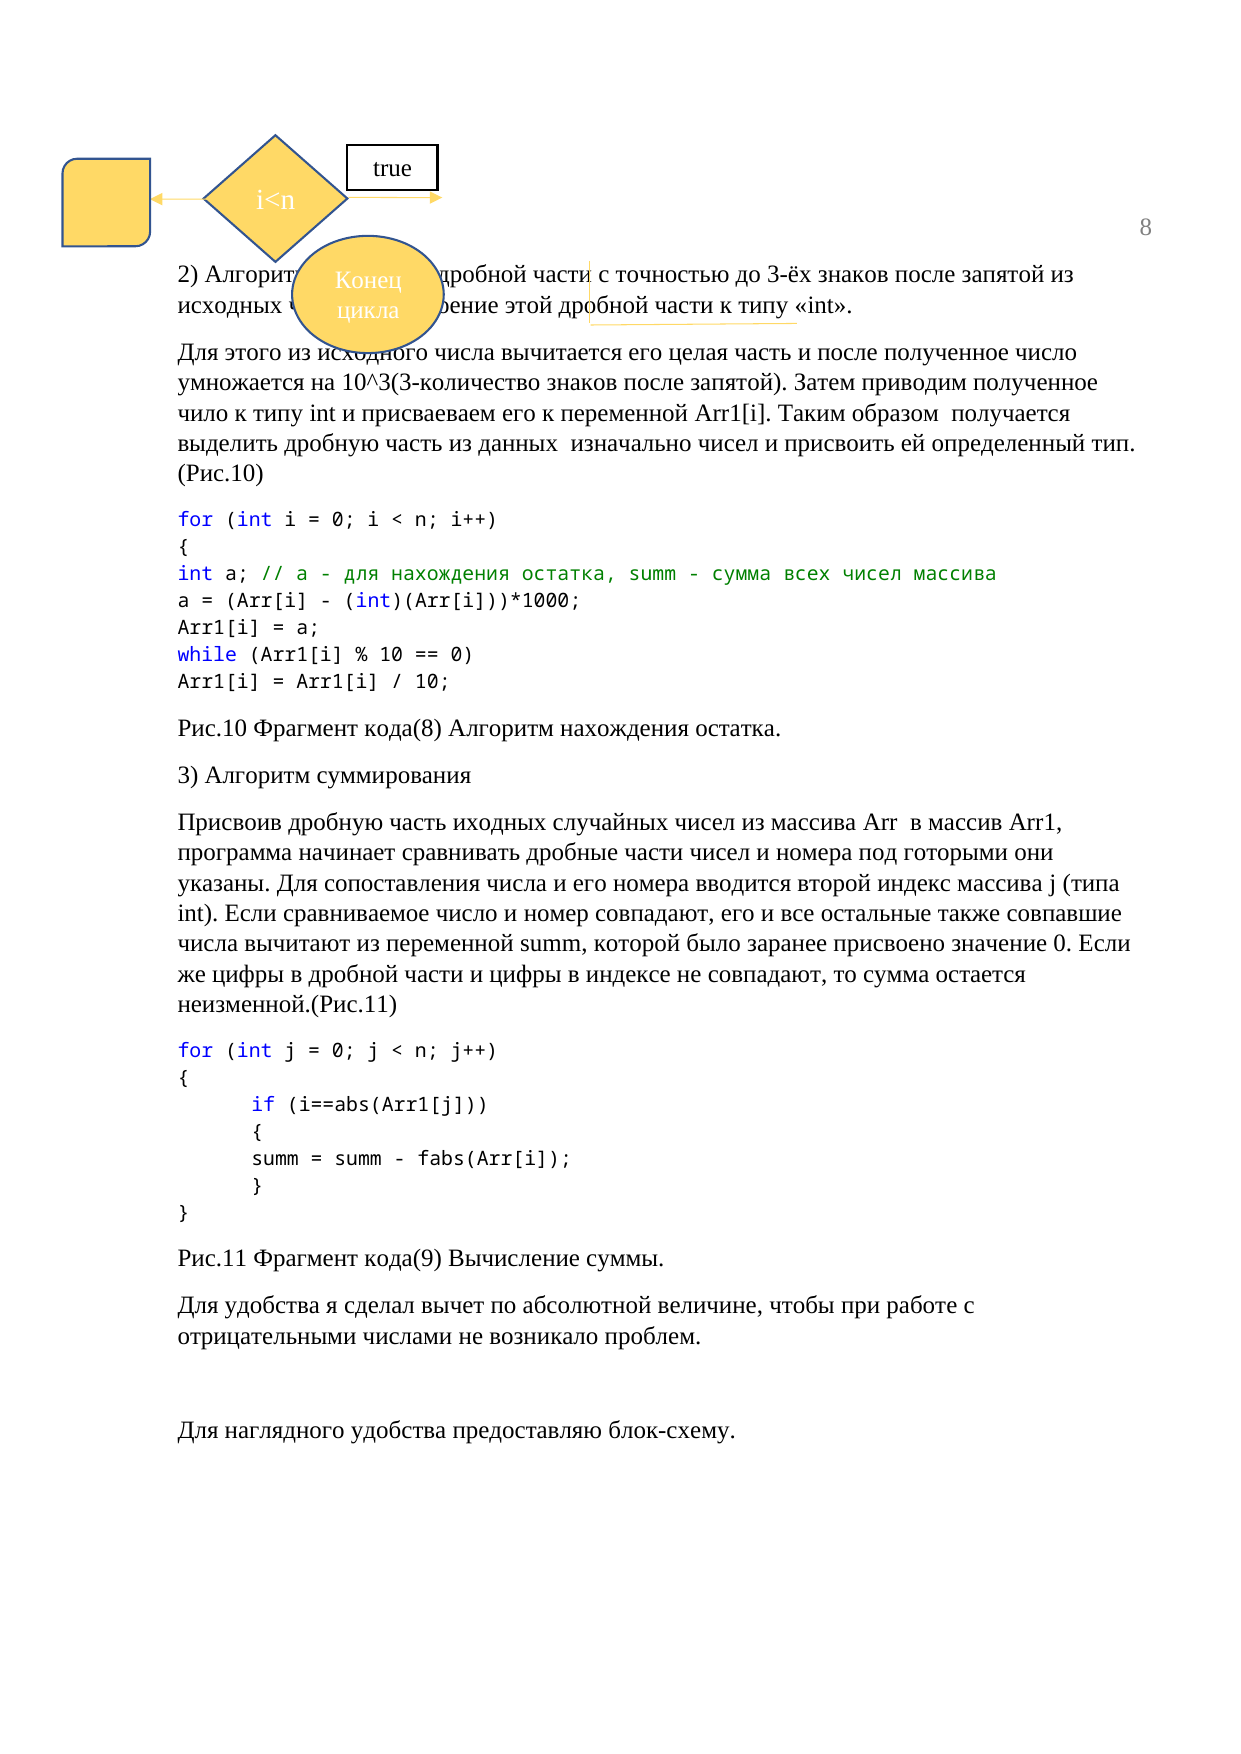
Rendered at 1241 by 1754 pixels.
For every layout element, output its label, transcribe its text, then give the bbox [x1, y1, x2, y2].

text Рис.11 Фрагмент кода(9) Вычисление суммы. [177, 1243, 1152, 1272]
text while (Arr1[i] % 10 == 0) [177, 641, 1152, 667]
text Присвоив дробную часть иходных случайных чисел из массива Arr в массив Arr1, программа начинает сравнивать дробные части чисел и номера под готорыми они указаны. Для сопоставления числа и его номера вводится второй индекс массива j (типа int). Если сравниваемое число и номер совпадают, его и все остальные также совпавшие числа вычитают из переменной summ, которой было заранее присвоено значение 0. Если же цифры в дробной части и цифры в индексе не совпадают, то сумма остается неизменной.(Рис.11) [177, 807, 1152, 1018]
text { [251, 1117, 1152, 1144]
text 3) Алгоритм суммирования [177, 760, 1152, 788]
text { [177, 533, 1152, 559]
text Для удобства я сделал вычет по абсолютной величине, чтобы при работе с отрицательными числами не возникало проблем. [177, 1291, 1152, 1350]
text 2) Алгоритм выделения дробной части с точностью до 3-ёх знаков после запятой из исходных чисел и присвоение этой дробной части к типу «int». [431, 259, 1152, 318]
text 8 [177, 212, 249, 241]
text if (i==abs(Arr1[j])) [251, 1090, 1152, 1117]
text { [177, 1063, 1152, 1090]
text } [251, 1171, 1152, 1198]
text summ = summ - fabs(Arr[i]); [251, 1144, 1152, 1171]
text a = (Arr[i] - (int)(Arr[i]))*1000; [177, 587, 1152, 613]
text } [177, 1198, 1152, 1225]
text for (int i = 0; i < n; i++) [177, 506, 1152, 533]
text Для наглядного удобства предоставляю блок-схему. [177, 1415, 1152, 1444]
text Для этого из исходного числа вычитается его целая часть и после полученное число умножается на 10^3(3-количество знаков после запятой). Затем приводим полученное чило к типу int и присваеваем его к переменной Arr1[i]. Таким образом получается выделить дробную часть из данных изначально чисел и присвоить ей определенный тип.(Рис.10) [177, 337, 1152, 487]
text for (int j = 0; j < n; j++) [177, 1036, 1152, 1063]
text int a; // a - для нахождения остатка, summ - сумма всех чисел массива [177, 559, 1152, 587]
text Arr1[i] = Arr1[i] / 10; [177, 667, 1152, 694]
text 8 [302, 212, 1152, 241]
text Рис.10 Фрагмент кода(8) Алгоритм нахождения остатка. [177, 713, 1152, 741]
text Arr1[i] = a; [177, 613, 1152, 641]
